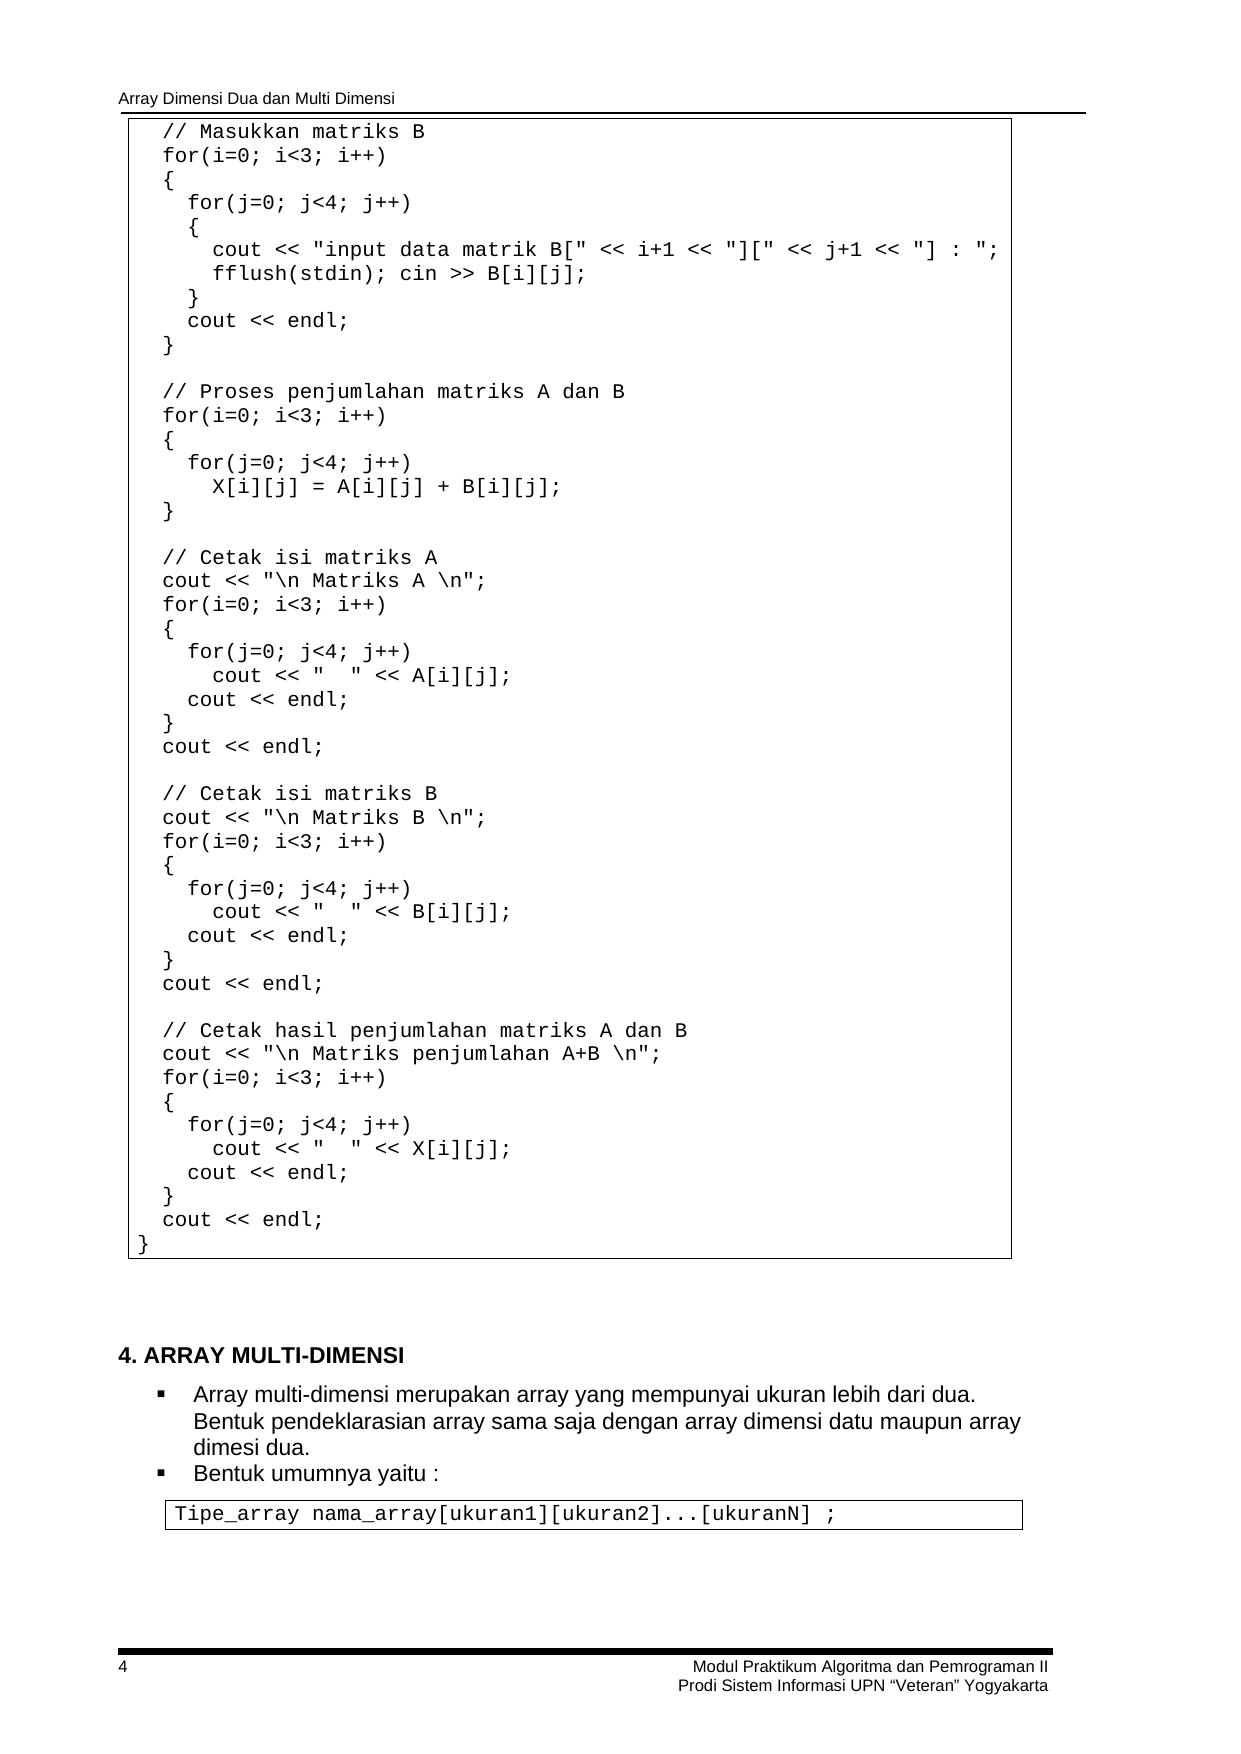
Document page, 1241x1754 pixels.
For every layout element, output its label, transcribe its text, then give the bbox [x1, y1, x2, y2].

text cout << endl; [129, 922, 1011, 946]
text for(i=0; i<3; i++) [129, 402, 1011, 426]
text cout << endl; [129, 307, 1011, 331]
text for(i=0; i<3; i++) [129, 142, 1011, 165]
text } [129, 1229, 1011, 1258]
text cout << "\n Matriks penjumlahan A+B \n"; [129, 1040, 1011, 1064]
text // Cetak hasil penjumlahan matriks A dan B [129, 1017, 1011, 1040]
text for(i=0; i<3; i++) [129, 827, 1011, 851]
list Array multi-dimensi merupakan array yang mempunyai ukuran lebih dari dua. Bentuk pendeklarasian array sama saja dengan array dimensi datu maupun array dimesi dua. [156, 1381, 1051, 1460]
list Bentuk umumnya yaitu : [156, 1460, 1051, 1487]
text for(j=0; j<4; j++) [129, 449, 1011, 473]
text // Cetak isi matriks B [129, 780, 1011, 804]
text { [129, 213, 1011, 236]
text } [129, 331, 1011, 358]
text for(j=0; j<4; j++) [129, 189, 1011, 213]
text fflush(stdin); cin >> B[i][j]; [129, 260, 1011, 284]
text Tipe_array nama_array[ukuran1][ukuran2]...[ukuranN] ; [166, 1501, 1022, 1529]
text cout << " " << B[i][j]; [129, 898, 1011, 922]
text cout << endl; [129, 733, 1011, 760]
text cout << "\n Matriks B \n"; [129, 804, 1011, 827]
text // Masukkan matriks B [129, 119, 1011, 142]
text } [129, 496, 1011, 523]
text // Proses penjumlahan matriks A dan B [129, 378, 1011, 402]
text X[i][j] = A[i][j] + B[i][j]; [129, 473, 1011, 496]
text for(j=0; j<4; j++) [129, 638, 1011, 662]
text for(i=0; i<3; i++) [129, 1064, 1011, 1088]
text { [129, 1088, 1011, 1111]
text for(j=0; j<4; j++) [129, 1111, 1011, 1135]
text cout << endl; [129, 1206, 1011, 1229]
text { [129, 165, 1011, 189]
text // Cetak isi matriks A [129, 544, 1011, 567]
text cout << " " << A[i][j]; [129, 662, 1011, 686]
text { [129, 851, 1011, 875]
text 4. ARRAY MULTI-DIMENSI [118, 1342, 1051, 1368]
text { [129, 426, 1011, 449]
text } [129, 1182, 1011, 1206]
text cout << endl; [129, 969, 1011, 996]
text } [129, 284, 1011, 307]
text { [129, 615, 1011, 638]
text cout << "input data matrik B[" << i+1 << "][" << j+1 << "] : "; [129, 236, 1011, 260]
text cout << endl; [129, 1158, 1011, 1182]
text cout << endl; [129, 686, 1011, 709]
text } [129, 946, 1011, 969]
text for(j=0; j<4; j++) [129, 875, 1011, 898]
text cout << " " << X[i][j]; [129, 1135, 1011, 1158]
text for(i=0; i<3; i++) [129, 591, 1011, 615]
text } [129, 709, 1011, 733]
text cout << "\n Matriks A \n"; [129, 567, 1011, 591]
